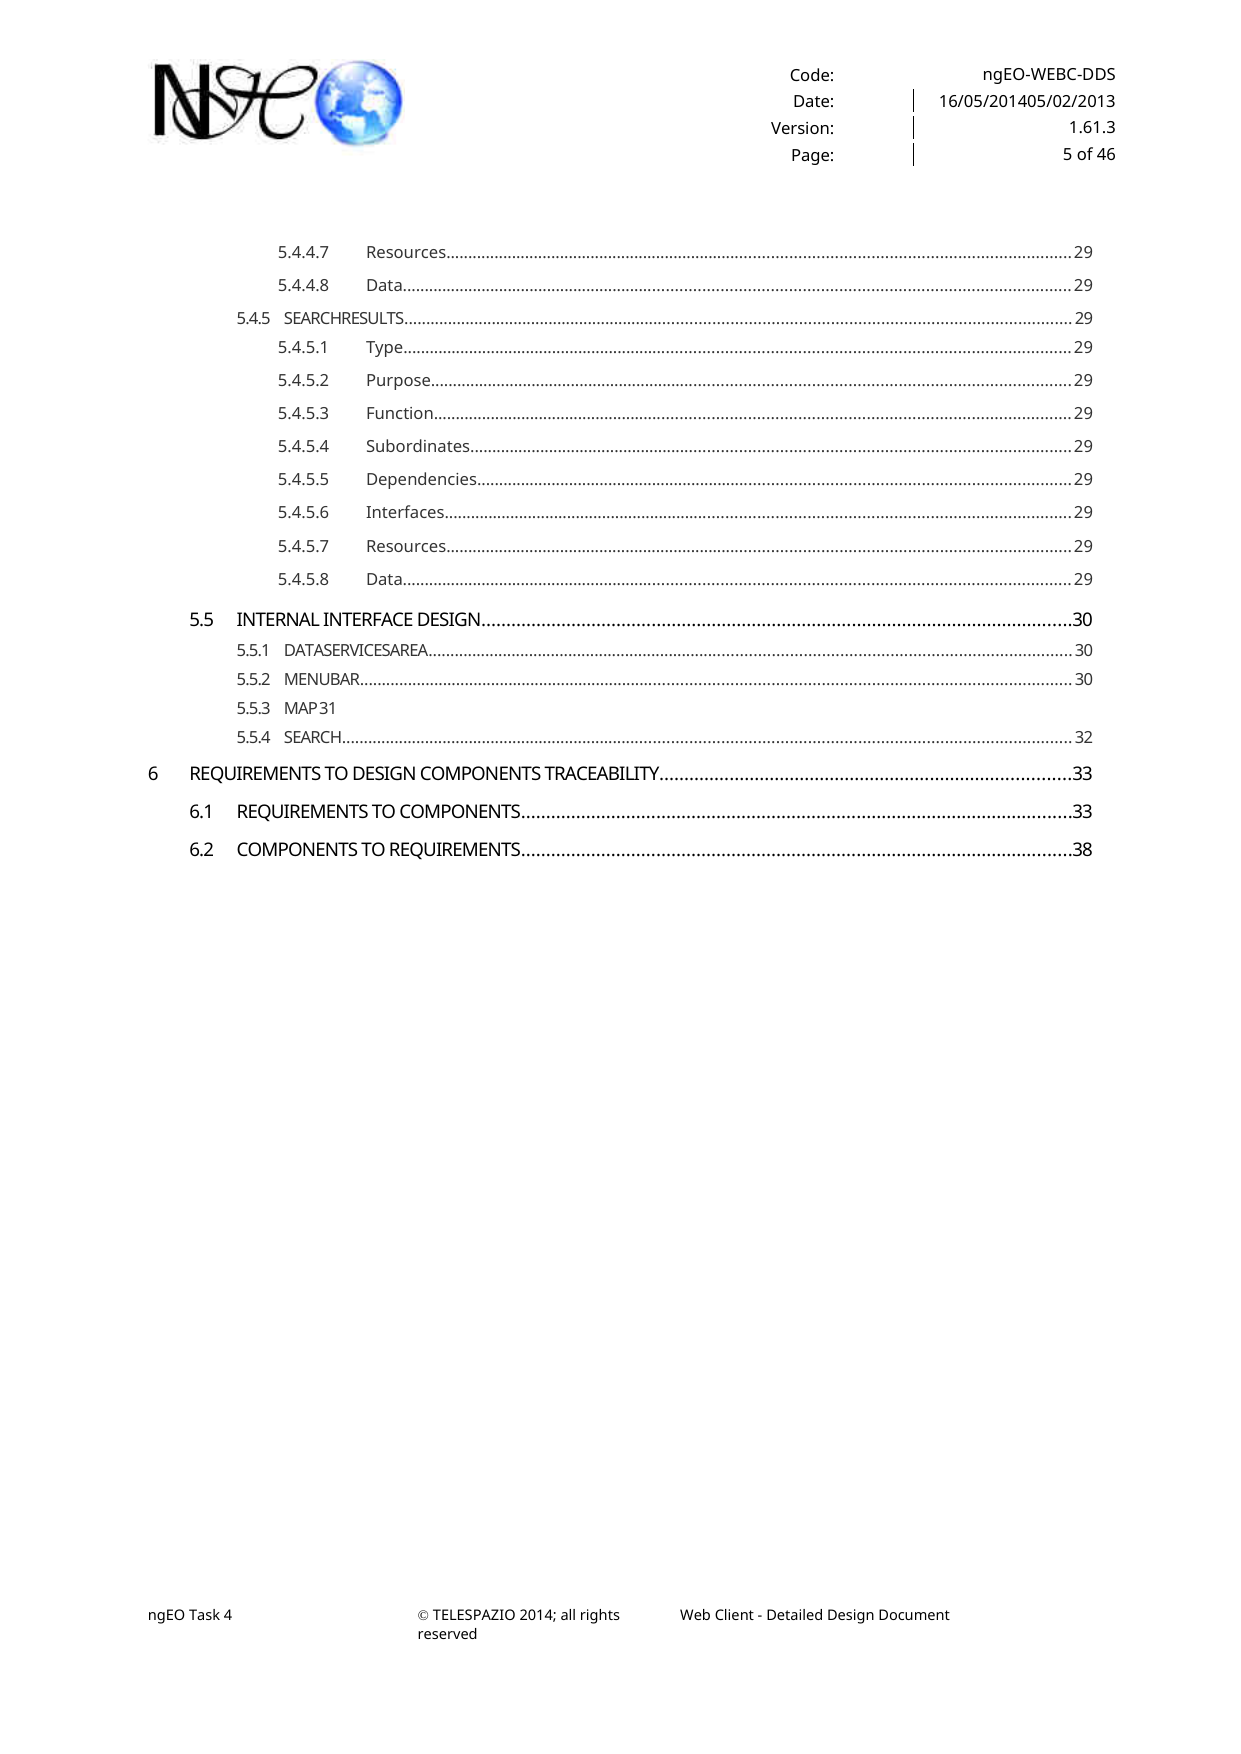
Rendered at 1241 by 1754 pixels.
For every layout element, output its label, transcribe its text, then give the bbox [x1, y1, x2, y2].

text 5.4.5 SearchResults 29 [236, 306, 1122, 329]
text 5.5 Internal interface design 30 [189, 607, 1122, 632]
text 5.4.5.7 Resources 29 [278, 534, 1122, 557]
text 5.4.5.6 Interfaces 29 [278, 501, 1122, 524]
text 5.4.5.8 Data 29 [278, 567, 1122, 590]
text 5.4.5.2 Purpose 29 [278, 368, 1122, 391]
text 5.5.4 Search 32 [236, 725, 1122, 748]
text 5.4.5.4 Subordinates 29 [278, 435, 1122, 457]
text 5.4.4.7 Resources 29 [278, 240, 1122, 263]
text 5.4.4.8 Data 29 [278, 273, 1122, 296]
text 5.5.1 DataServicesArea 30 [236, 638, 1122, 661]
text 5.4.5.5 Dependencies 29 [278, 468, 1122, 491]
text 5.4.5.3 Function 29 [278, 402, 1122, 424]
text 5.5.3 Map 31 [236, 696, 1122, 719]
text 5.5.2 MenuBar 30 [236, 667, 1122, 690]
text 6.1 Requirements to Components 33 [189, 798, 1122, 824]
text 6.2 Components to Requirements 38 [189, 837, 1122, 862]
text 6 Requirements to design components traceability 33 [148, 761, 1122, 786]
text 5.4.5.1 Type 29 [278, 335, 1122, 358]
